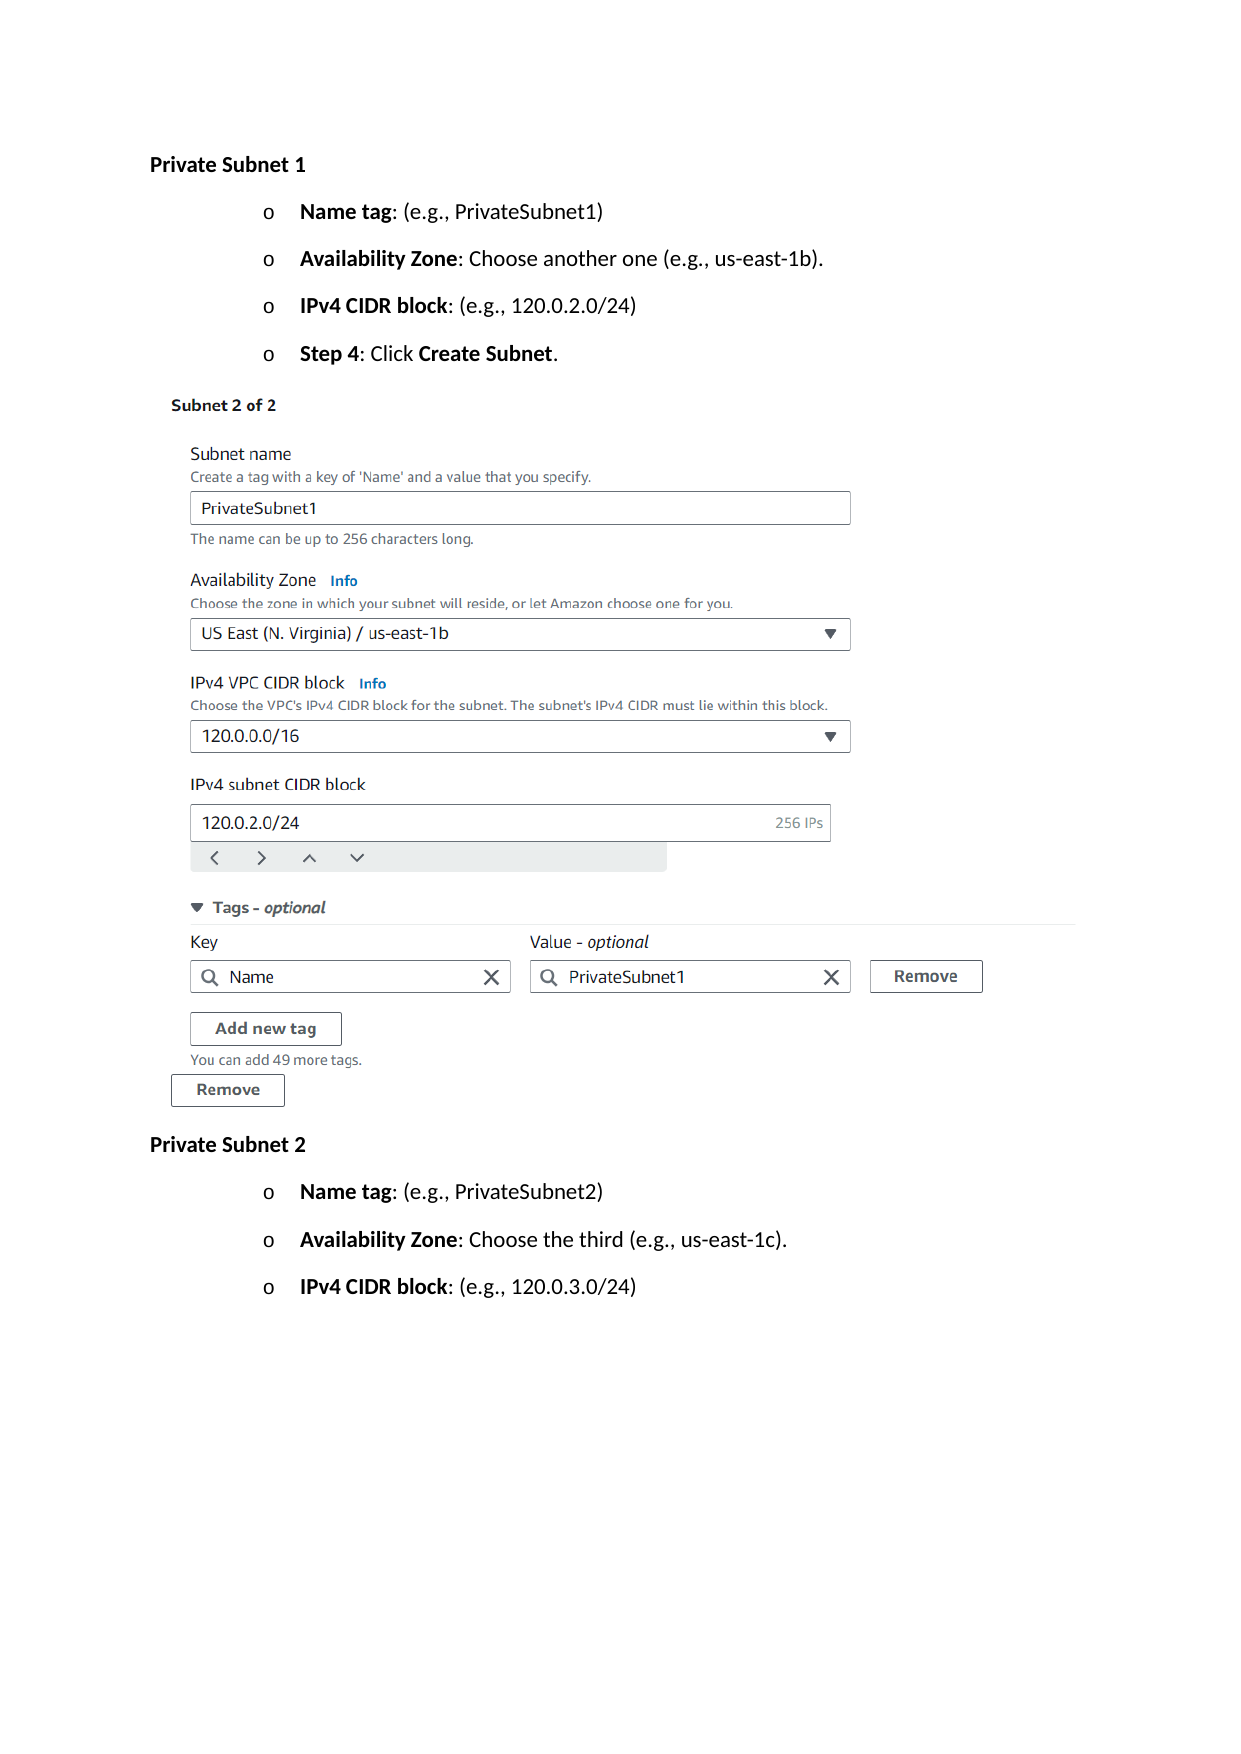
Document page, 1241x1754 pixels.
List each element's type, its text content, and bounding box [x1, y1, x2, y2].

list Availability Zone: Choose another one (e.g., us-east-1b). [262, 244, 1090, 273]
text Private Subnet 1 [150, 150, 1090, 178]
list Availability Zone: Choose the third (e.g., us-east-1c). [262, 1225, 1090, 1253]
list IPv4 CIDR block: (e.g., 120.0.3.0/24) [262, 1272, 1090, 1301]
list IPv4 CIDR block: (e.g., 120.0.2.0/24) [262, 292, 1090, 320]
picture [150, 386, 1091, 1112]
list Name tag: (e.g., PrivateSubnet1) [262, 197, 1090, 225]
list Step 4: Click Create Subnet. [262, 339, 1090, 368]
text Private Subnet 2 [150, 1130, 1090, 1158]
list Name tag: (e.g., PrivateSubnet2) [262, 1177, 1090, 1206]
